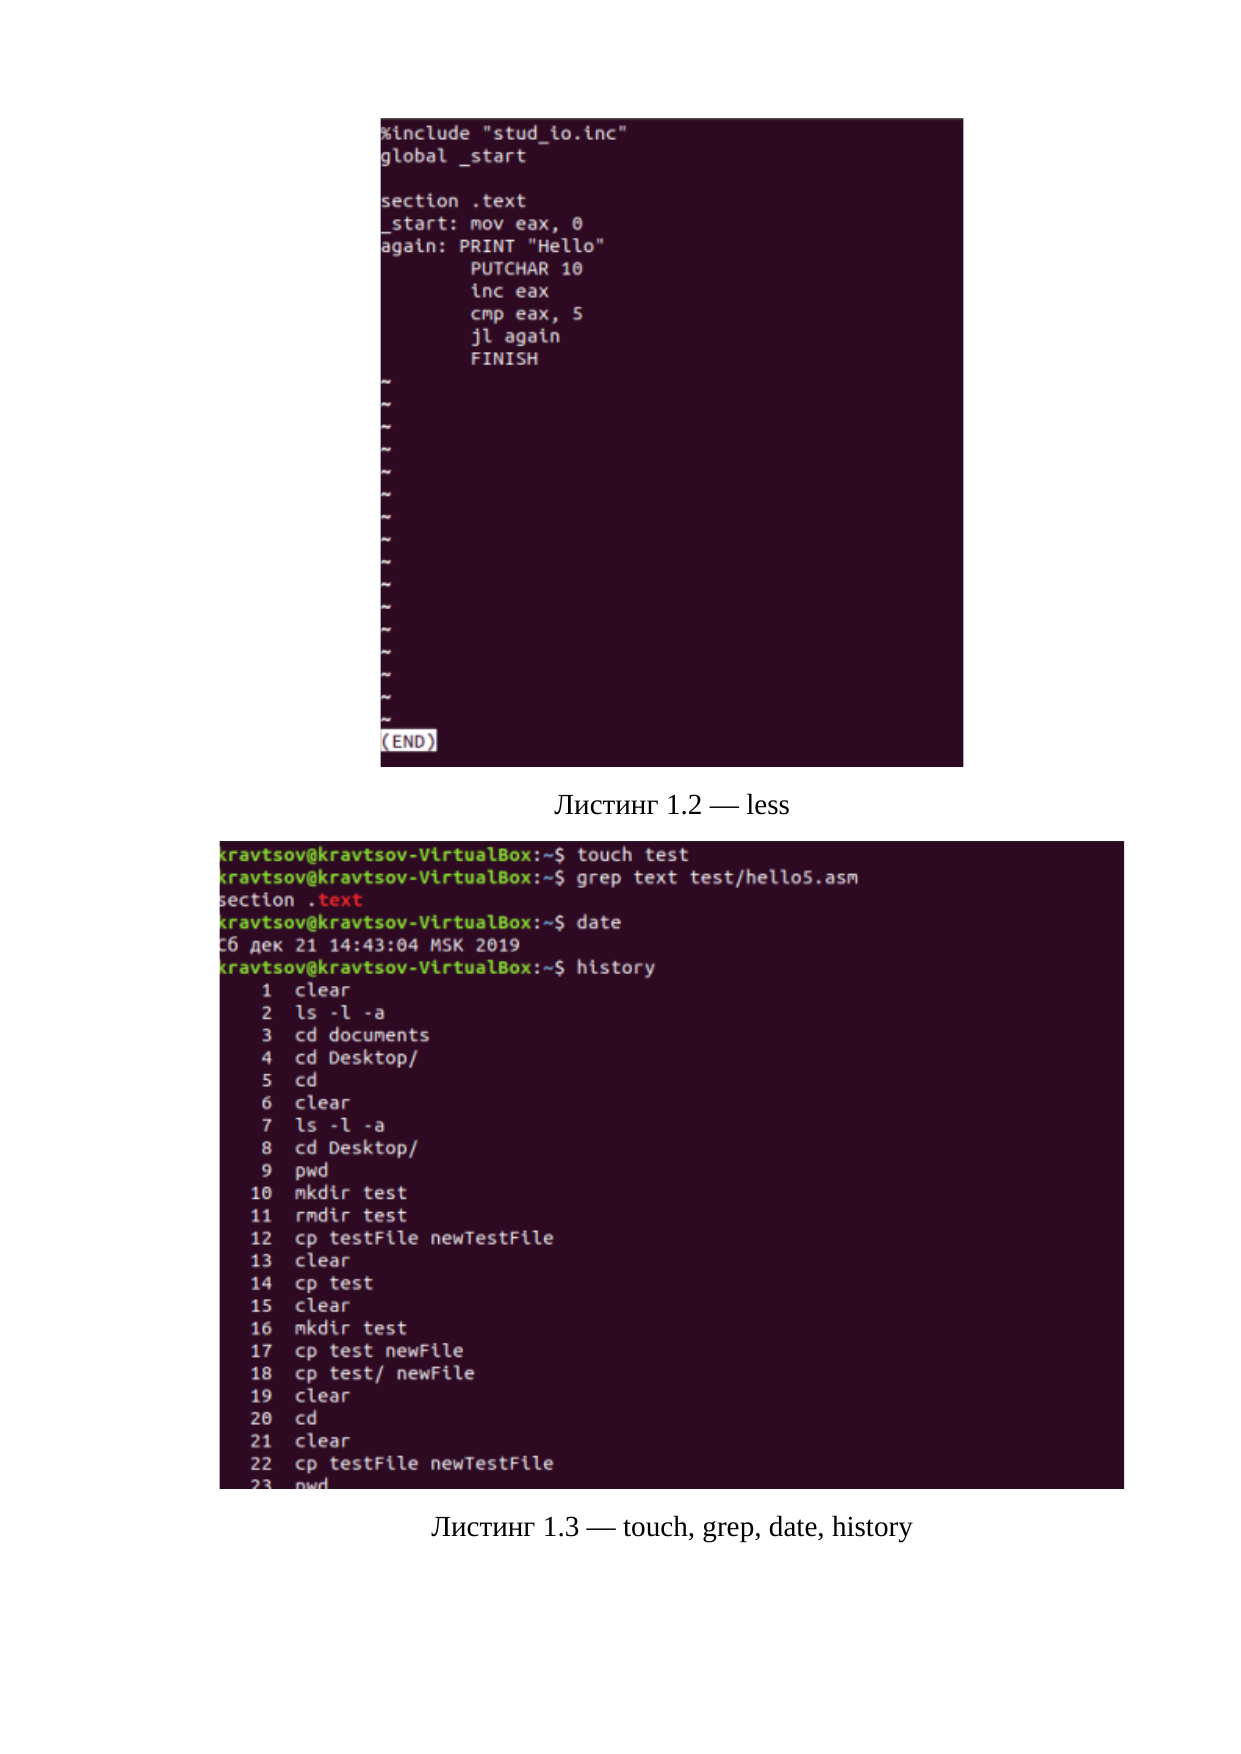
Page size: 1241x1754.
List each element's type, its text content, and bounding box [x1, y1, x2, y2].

picture [219, 841, 1125, 1489]
text Листинг 1.3 — touch, grep, date, history [177, 1509, 1167, 1543]
text Листинг 1.2 — less [177, 787, 1167, 821]
picture [380, 118, 964, 767]
